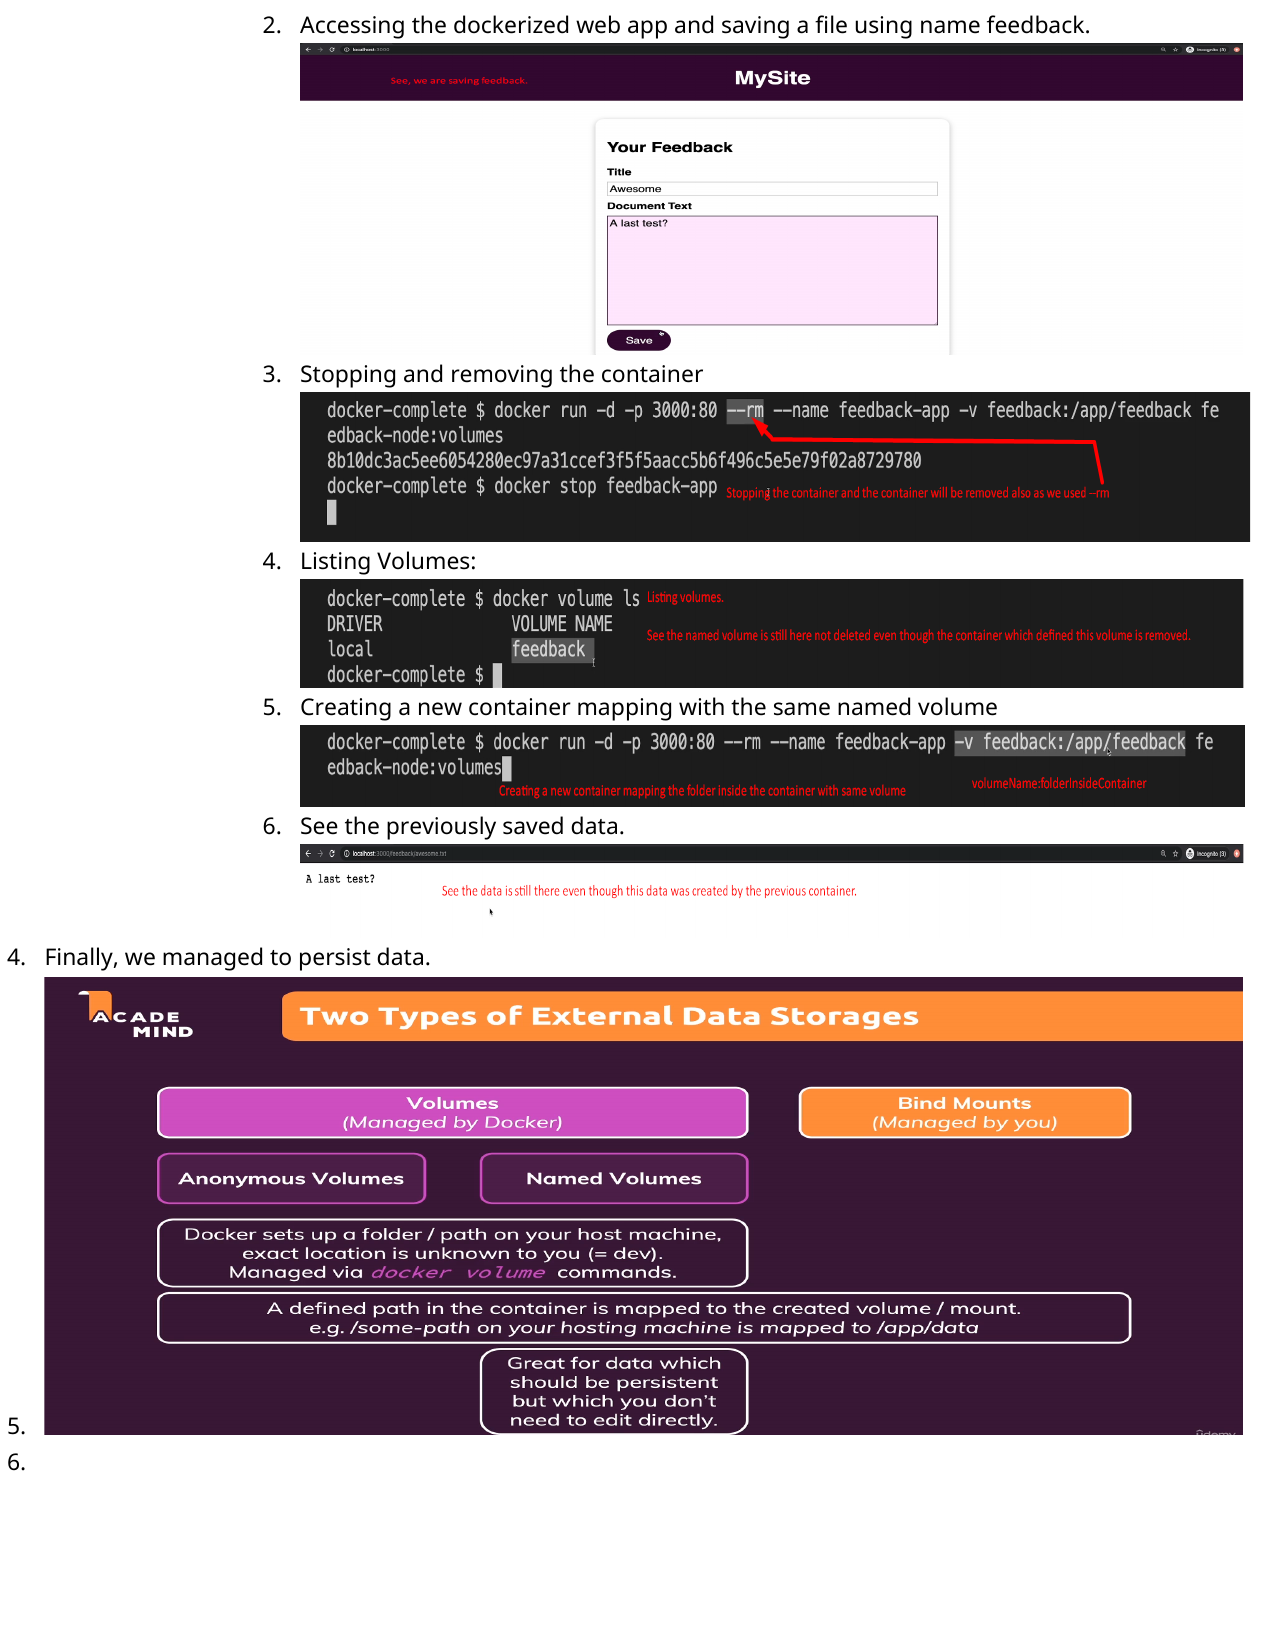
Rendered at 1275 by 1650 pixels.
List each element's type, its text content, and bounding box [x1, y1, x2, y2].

picture [300, 43, 1243, 355]
list Finally, we managed to persist data. [7, 941, 1255, 972]
picture [300, 579, 1244, 688]
picture [300, 725, 1245, 807]
picture [44, 977, 1243, 1435]
picture [300, 844, 1244, 938]
picture [300, 392, 1250, 542]
